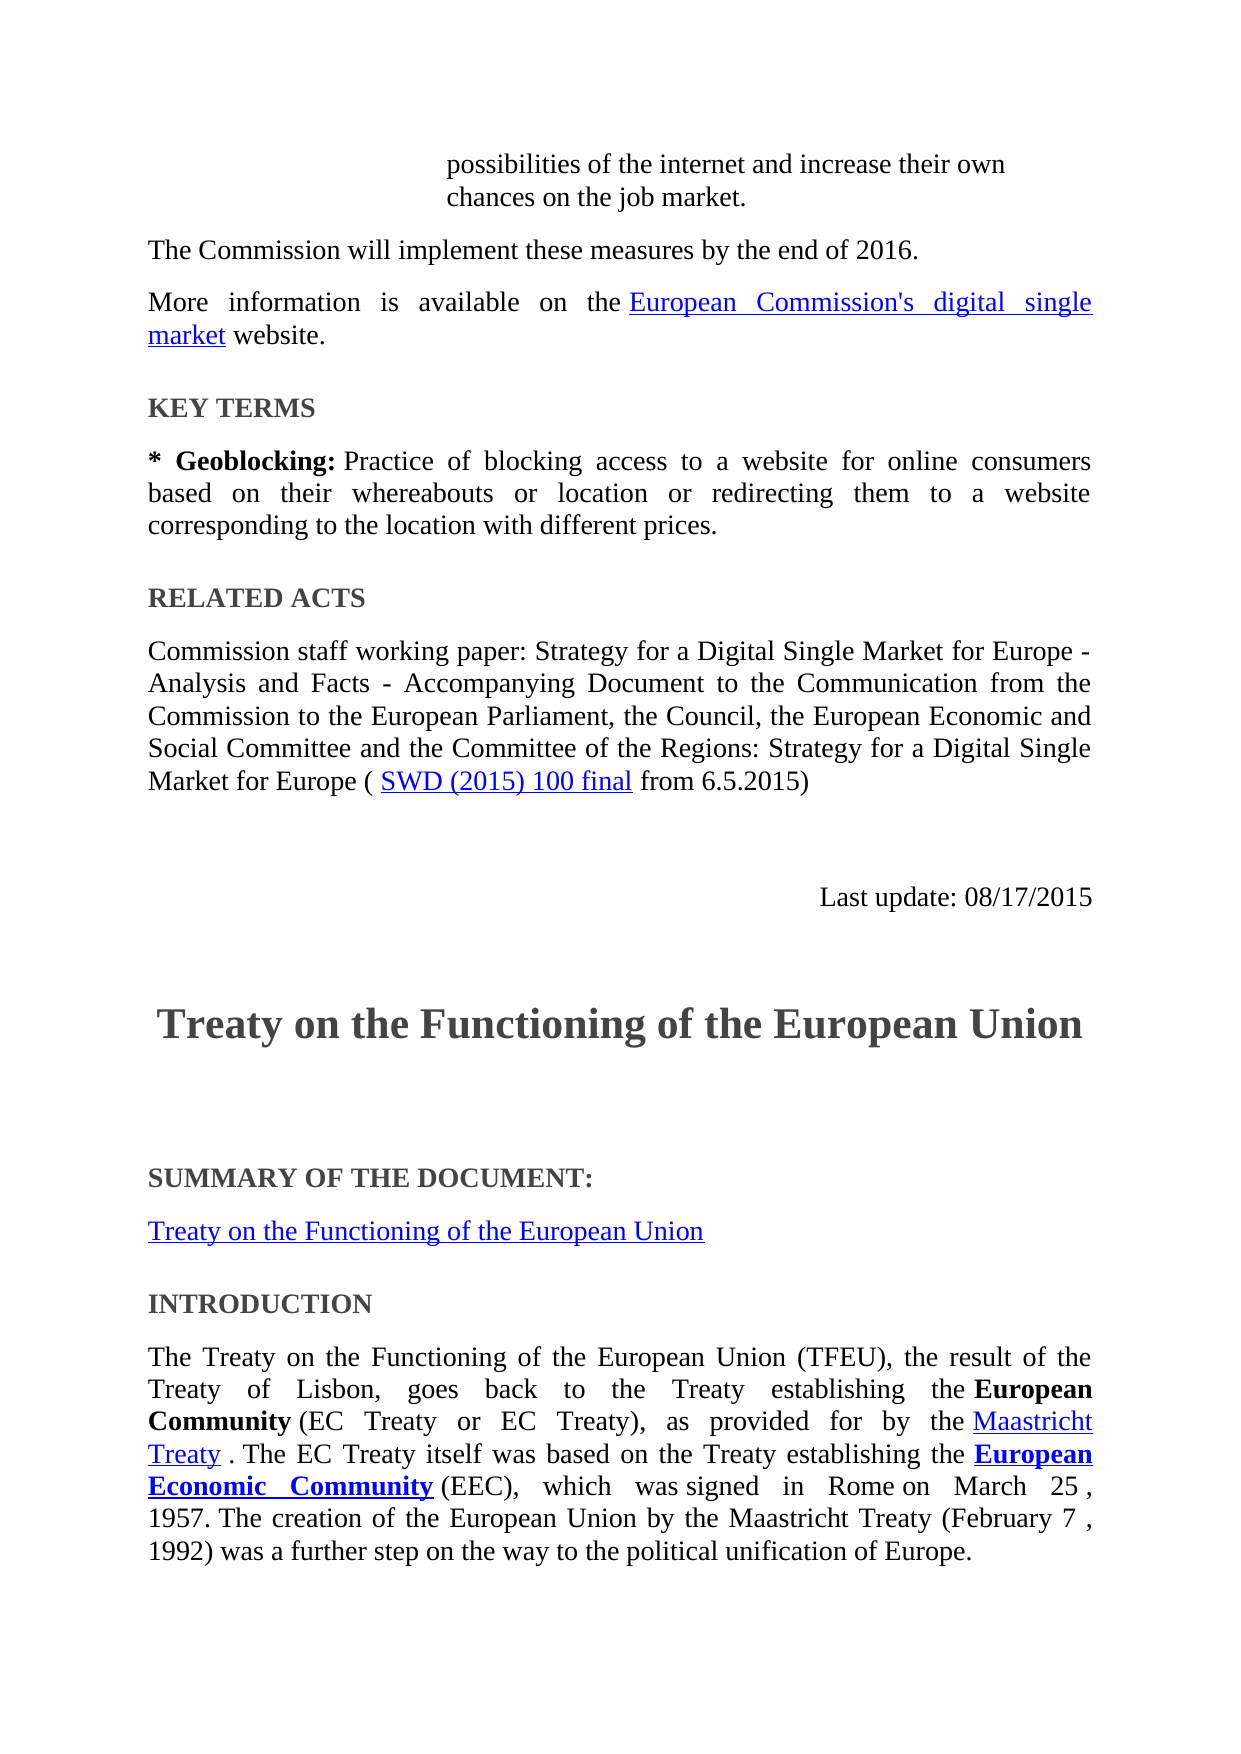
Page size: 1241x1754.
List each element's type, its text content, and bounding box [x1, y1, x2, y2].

text More information is available on the European Commission's digital single market website. [148, 285, 1093, 350]
text INTRODUCTION [148, 1287, 1093, 1319]
text The Treaty on the Functioning of the European Union (TFEU), the result of the Treaty of Lisbon, goes back to the Treaty establishing the European Community (EC Treaty or EC Treaty), as provided for by the Maastricht Treaty . The EC Treaty itself was based on the Treaty establishing the European Economic Community (EEC), which was signed in Rome on March 25 , 1957. The creation of the European Union by the Maastricht Treaty (February 7 , 1992) was a further step on the way to the political unification of Europe. [148, 1339, 1093, 1566]
text SUMMARY OF THE DOCUMENT: [148, 1161, 1093, 1193]
text Last update: 08/17/2015 [148, 880, 1093, 913]
text KEY TERMS [148, 391, 1093, 423]
text RELATED ACTS [148, 581, 1093, 614]
text The Commission will implement these measures by the end of 2016. [148, 233, 1093, 265]
text Commission staff working paper: Strategy for a Digital Single Market for Europe - Analysis and Facts - Accompanying Document to the Communication from the Commission to the European Parliament, the Council, the European Economic and Social Committee and the Committee of the Regions: Strategy for a Digital Single Market for Europe ( SWD (2015) 100 final from 6.5.2015) [148, 634, 1093, 796]
text Treaty on the Functioning of the European Union [148, 1214, 1093, 1246]
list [446, 148, 1093, 212]
text * Geoblocking: Practice of blocking access to a website for online consumers based on their whereabouts or location or redirecting them to a website corresponding to the location with different prices. [148, 443, 1093, 541]
text Treaty on the Functioning of the European Union [148, 997, 1093, 1047]
